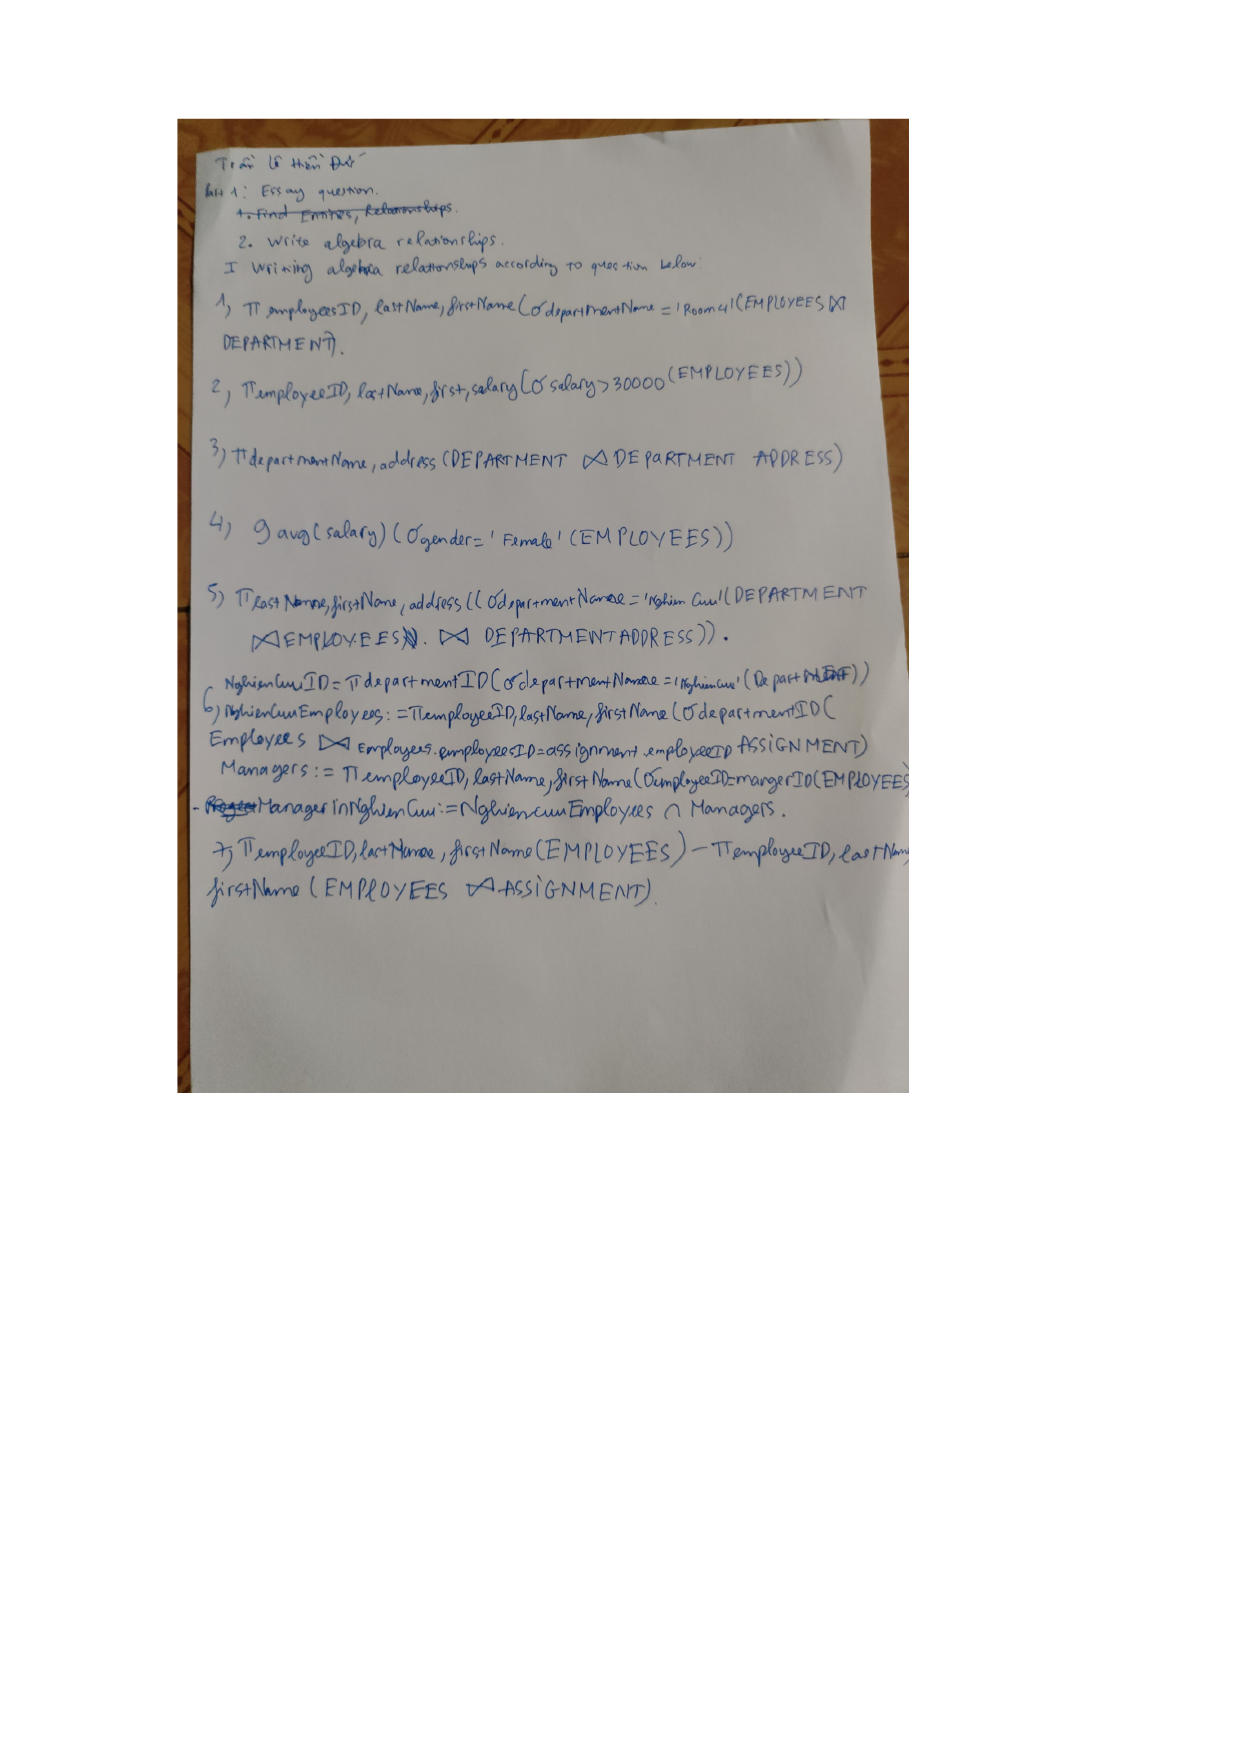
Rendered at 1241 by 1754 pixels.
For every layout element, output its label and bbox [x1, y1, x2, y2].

picture [178, 120, 909, 1092]
